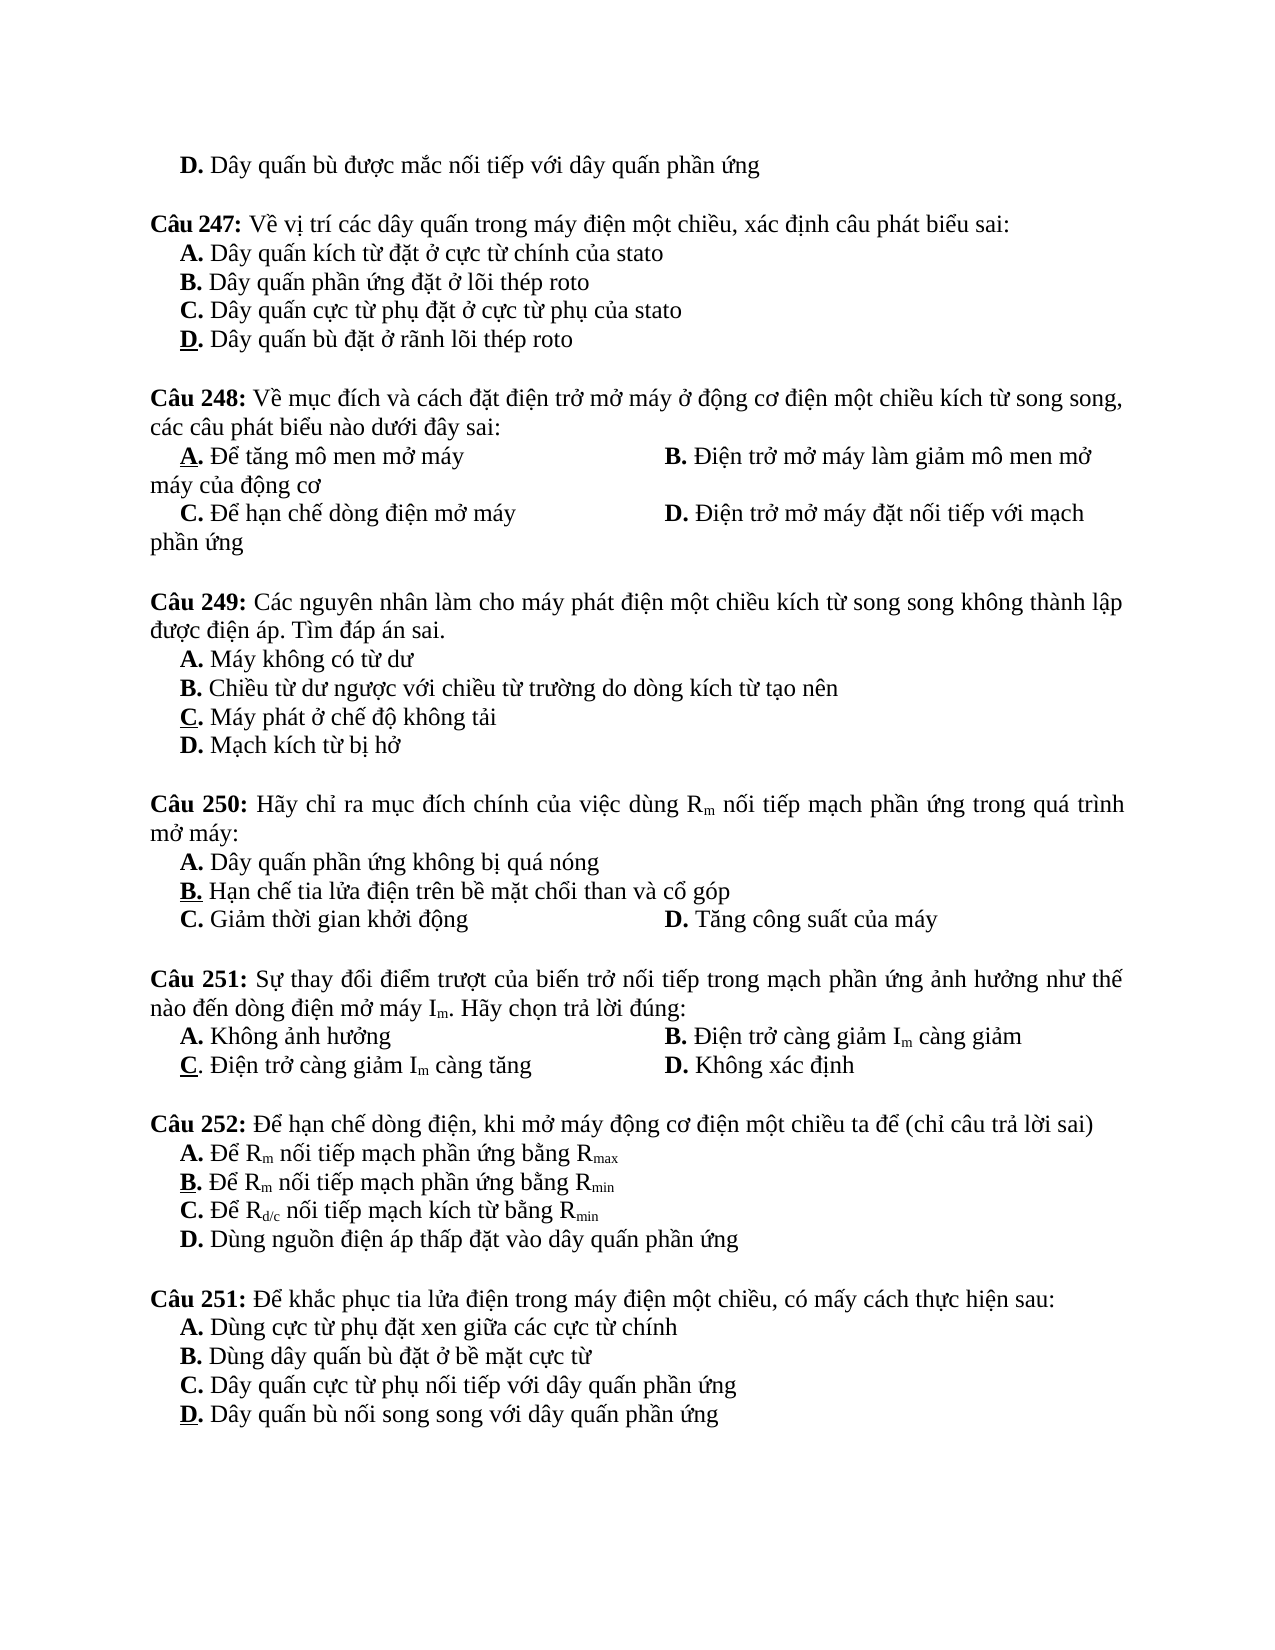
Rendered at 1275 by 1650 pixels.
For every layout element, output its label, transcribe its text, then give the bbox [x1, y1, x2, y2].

text Câu 252: Để hạn chế dòng điện, khi mở máy động cơ điện một chiều ta để (chỉ câu trả lời sai) [150, 1109, 1125, 1138]
text B. Hạn chế tia lửa điện trên bề mặt chổi than và cổ góp [150, 876, 1125, 904]
text D. Dây quấn bù nối song song với dây quấn phần ứng [150, 1399, 1125, 1427]
text A. Máy không có từ dư [150, 644, 1125, 673]
text A. Dùng cực từ phụ đặt xen giữa các cực từ chính [150, 1312, 1125, 1341]
text C. Dây quấn cực từ phụ nối tiếp với dây quấn phần ứng [150, 1370, 1125, 1399]
text D. Mạch kích từ bị hở [150, 730, 1125, 759]
text B. Dây quấn phần ứng đặt ở lõi thép roto [150, 267, 1125, 296]
text C. Điện trở càng giảm Im càng tăng D. Không xác định [150, 1050, 1125, 1079]
text B. Để Rm nối tiếp mạch phần ứng bằng Rmin [150, 1167, 1125, 1196]
text Câu 249: Các nguyên nhân làm cho máy phát điện một chiều kích từ song song không thành lập được điện áp. Tìm đáp án sai. [150, 587, 1125, 644]
text A. Dây quấn phần ứng không bị quá nóng [150, 847, 1125, 876]
text A. Để Rm nối tiếp mạch phần ứng bằng Rmax [150, 1138, 1125, 1167]
text B. Chiều từ dư ngược với chiều từ trường do dòng kích từ tạo nên [150, 673, 1125, 702]
text D. Dây quấn bù đặt ở rãnh lõi thép roto [150, 324, 1125, 353]
text Câu 247: Về vị trí các dây quấn trong máy điện một chiều, xác định câu phát biểu sai: [150, 209, 1125, 238]
text D. Dùng nguồn điện áp thấp đặt vào dây quấn phần ứng [150, 1224, 1125, 1253]
text A. Để tăng mô men mở máy B. Điện trở mở máy làm giảm mô men mở máy của động cơ [150, 441, 1125, 498]
text Câu 250: Hãy chỉ ra mục đích chính của việc dùng Rm nối tiếp mạch phần ứng trong quá trình mở máy: [150, 789, 1125, 847]
text C. Để hạn chế dòng điện mở máy D. Điện trở mở máy đặt nối tiếp với mạch phần ứng [150, 498, 1125, 556]
text B. Dùng dây quấn bù đặt ở bề mặt cực từ [150, 1341, 1125, 1370]
text C. Dây quấn cực từ phụ đặt ở cực từ phụ của stato [150, 296, 1125, 324]
text Câu 248: Về mục đích và cách đặt điện trở mở máy ở động cơ điện một chiều kích từ song song, các câu phát biểu nào dưới đây sai: [150, 383, 1125, 441]
text Câu 251: Sự thay đổi điểm trượt của biến trở nối tiếp trong mạch phần ứng ảnh hưởng như thế nào đến dòng điện mở máy Im. Hãy chọn trả lời đúng: [150, 964, 1125, 1021]
text C. Máy phát ở chế độ không tải [150, 702, 1125, 730]
text A. Dây quấn kích từ đặt ở cực từ chính của stato [150, 238, 1125, 267]
text Câu 251: Để khắc phục tia lửa điện trong máy điện một chiều, có mấy cách thực hiện sau: [150, 1284, 1125, 1312]
text D. Dây quấn bù được mắc nối tiếp với dây quấn phần ứng [150, 150, 1125, 179]
text C. Giảm thời gian khởi động D. Tăng công suất của máy [150, 904, 1125, 933]
text C. Để Rd/c nối tiếp mạch kích từ bằng Rmin [150, 1196, 1125, 1224]
text A. Không ảnh hưởng B. Điện trở càng giảm Im càng giảm [150, 1021, 1125, 1050]
